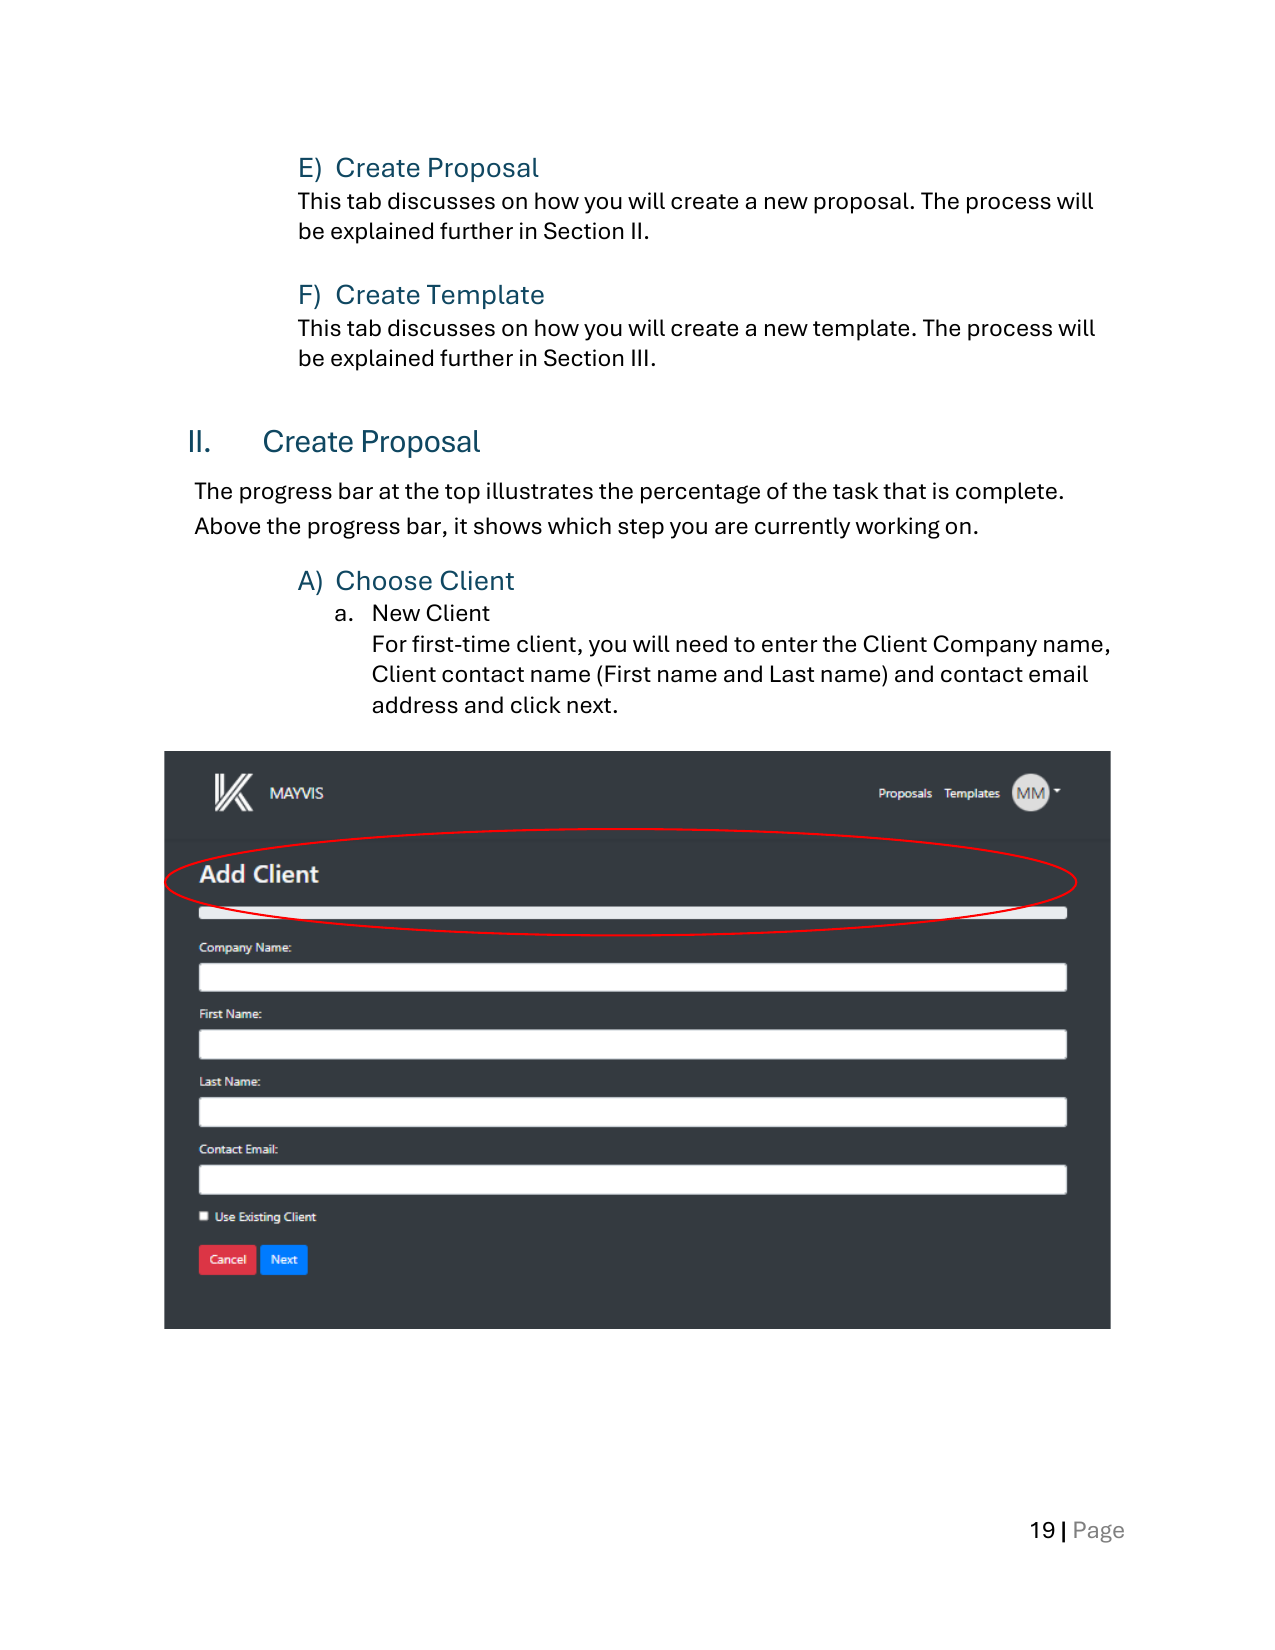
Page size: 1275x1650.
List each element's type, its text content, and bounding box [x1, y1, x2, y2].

list New Client [334, 598, 1125, 629]
text This tab discusses on how you will create a new proposal. The process will be explained further in Section II. [298, 186, 1125, 247]
text This tab discusses on how you will create a new template. The process will be explained further in Section III. [298, 313, 1125, 374]
subtitle Choose Client [298, 563, 1125, 598]
picture [164, 751, 1111, 1329]
subtitle Create Proposal [298, 150, 1125, 186]
text The progress bar at the top illustrates the percentage of the task that is complete. Above the progress bar, it shows which step you are currently working on. [194, 476, 1125, 542]
picture [167, 831, 1075, 934]
subtitle Create Proposal [187, 421, 1125, 462]
subtitle Create Template [298, 277, 1125, 313]
text For first-time client, you will need to enter the Client Company name, Client contact name (First name and Last name) and contact email address and click next. [371, 629, 1125, 721]
